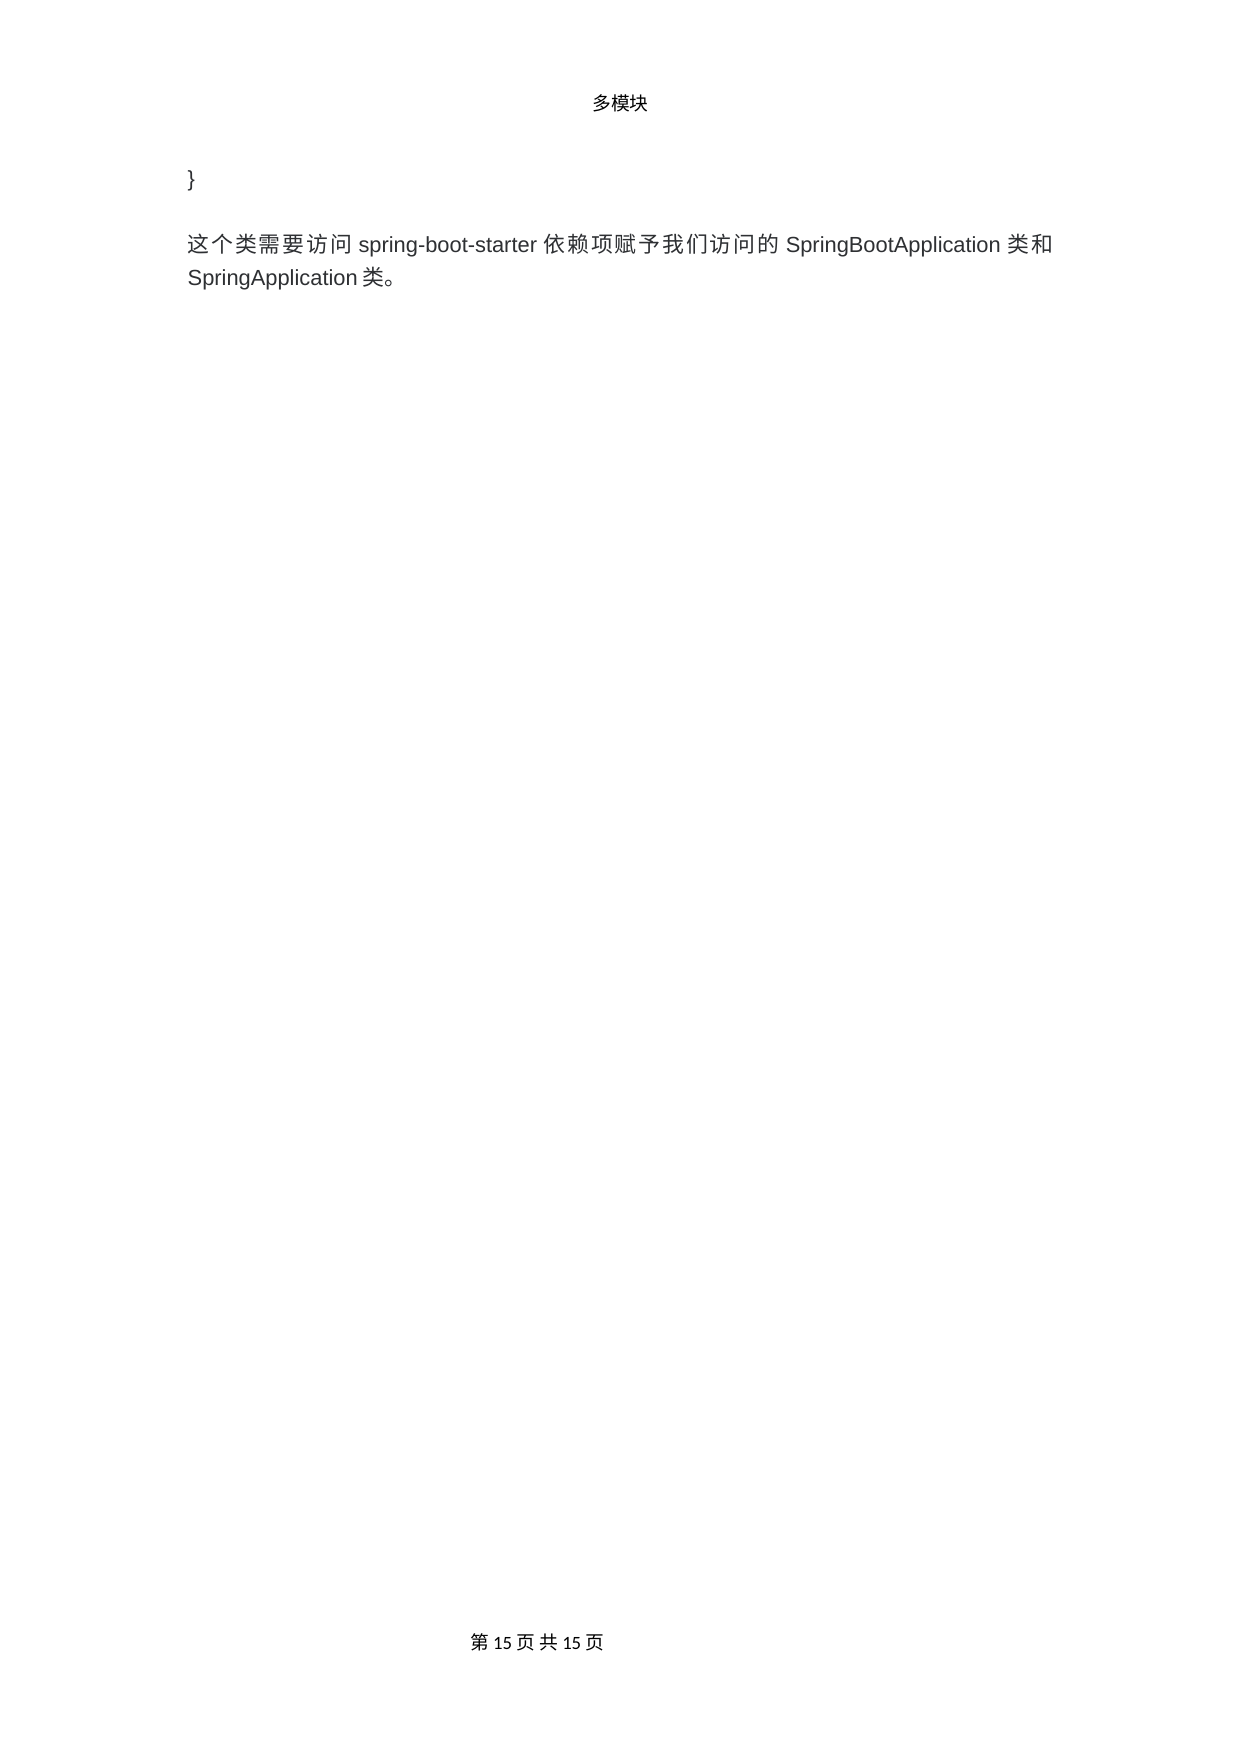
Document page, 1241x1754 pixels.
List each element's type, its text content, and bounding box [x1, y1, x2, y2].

text } [187, 162, 1053, 194]
text 这个类需要访问spring-boot-starter依赖项赋予我们访问的SpringBootApplication类和SpringApplication类。 [187, 227, 1053, 292]
